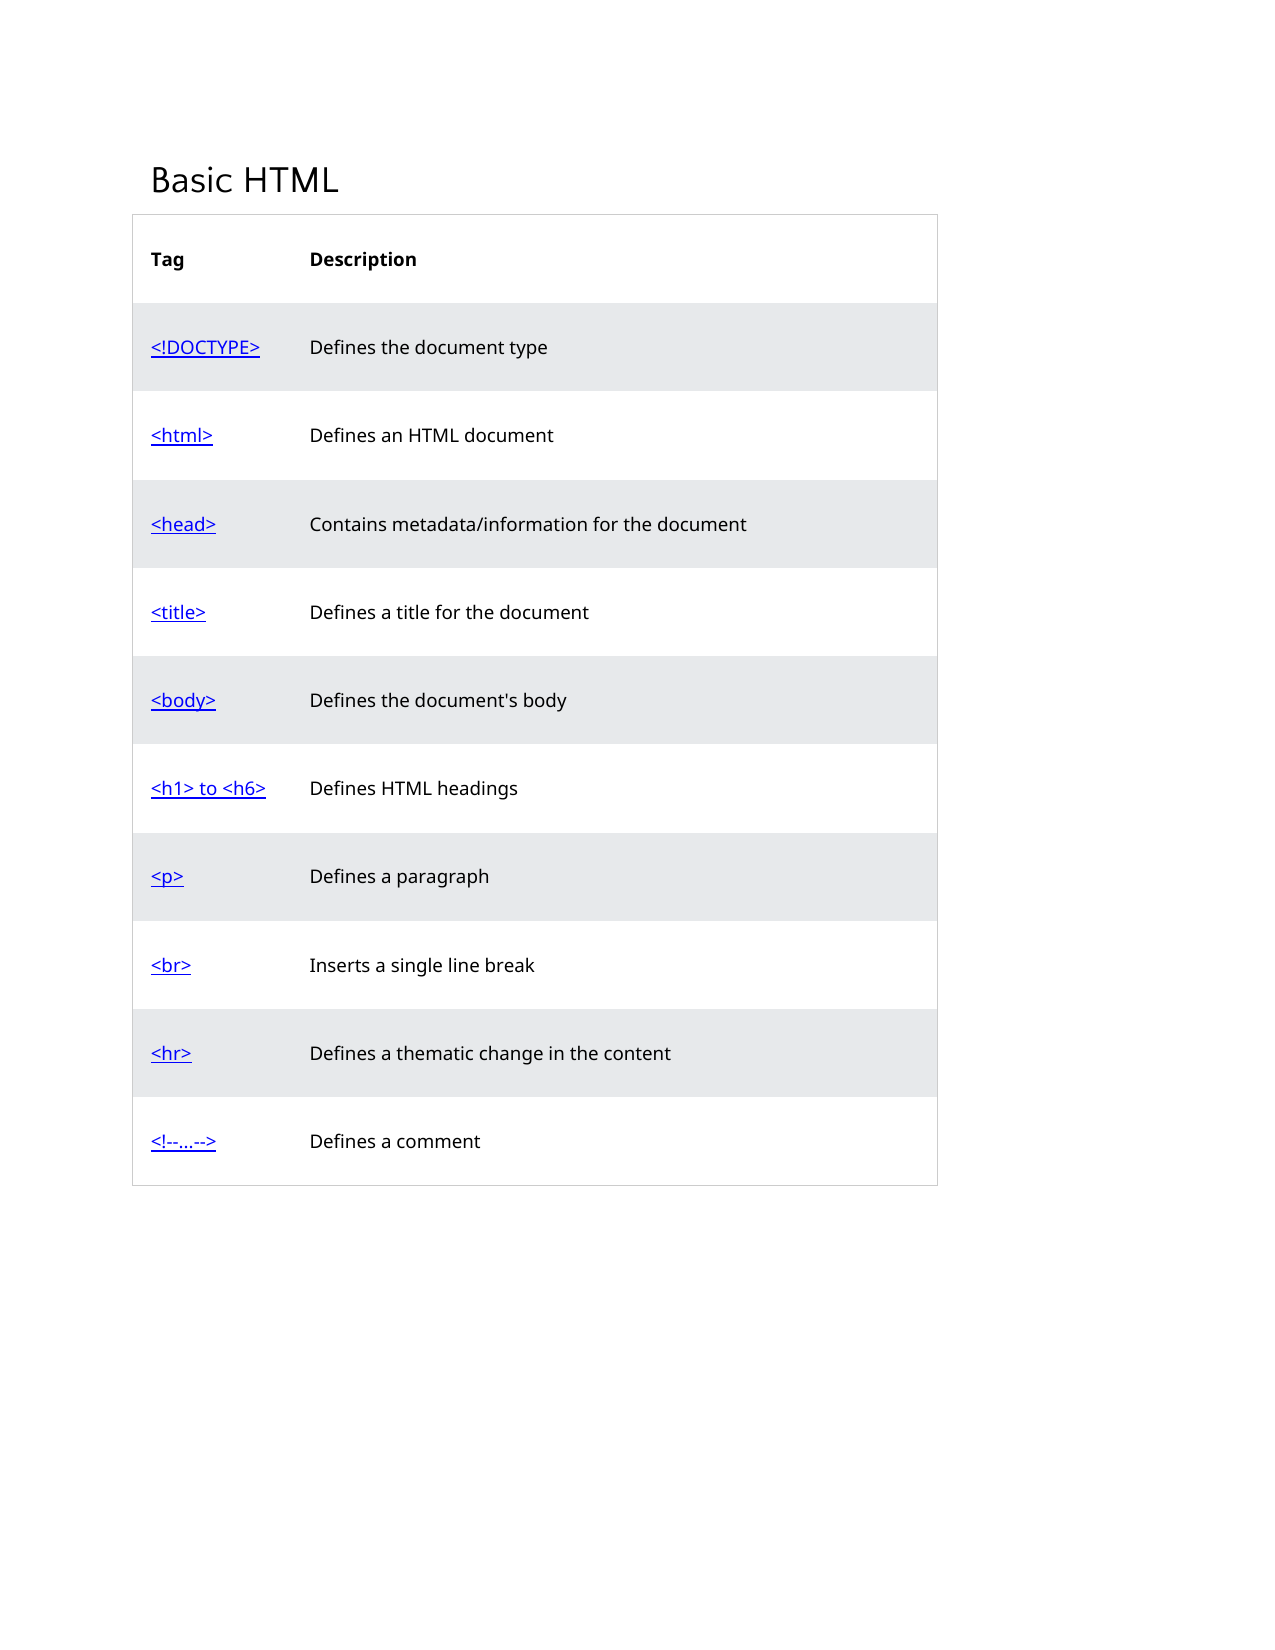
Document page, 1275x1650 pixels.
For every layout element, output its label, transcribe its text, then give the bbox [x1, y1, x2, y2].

table_cell <hr> [133, 1009, 300, 1097]
table_cell Defines a title for the document [300, 568, 937, 656]
table_cell Defines an HTML document [300, 391, 937, 479]
table_cell <br> [133, 921, 300, 1009]
table_cell Defines the document type [300, 303, 937, 391]
table_cell <html> [133, 391, 300, 479]
table_cell <h1> to <h6> [133, 744, 300, 832]
table_cell <!--...--> [133, 1097, 300, 1185]
table_cell <body> [133, 656, 300, 744]
table_cell <!DOCTYPE> [133, 303, 300, 391]
table_cell Defines a paragraph [300, 833, 937, 921]
table_cell Inserts a single line break [300, 921, 937, 1009]
table_cell Defines HTML headings [300, 744, 937, 832]
table_cell <title> [133, 568, 300, 656]
table_cell Contains metadata/information for the document [300, 480, 937, 568]
table_header Description [300, 215, 937, 303]
subtitle Basic HTML [150, 161, 1125, 203]
table_cell Defines the document's body [300, 656, 937, 744]
table_cell Defines a thematic change in the content [300, 1009, 937, 1097]
table_cell <p> [133, 833, 300, 921]
table_header Tag [133, 215, 300, 303]
table_cell <head> [133, 480, 300, 568]
table_cell Defines a comment [300, 1097, 937, 1185]
